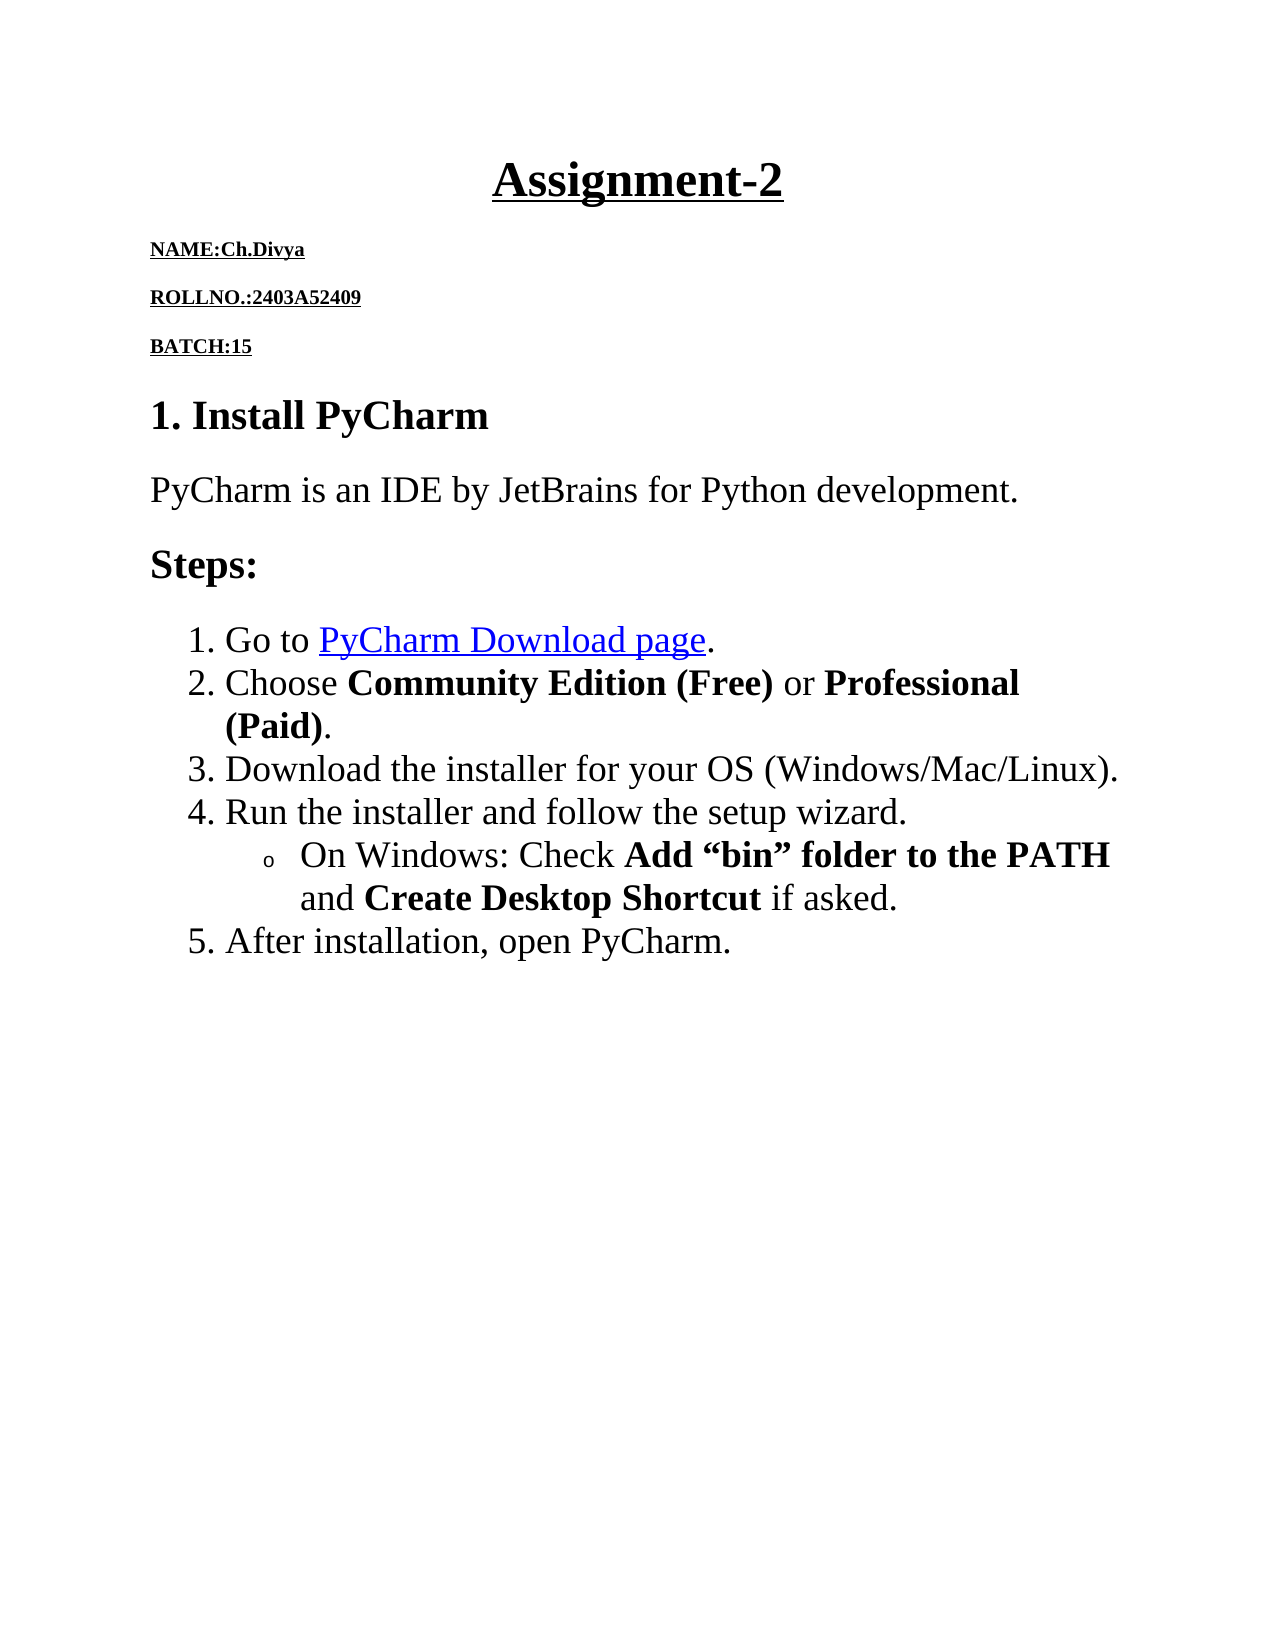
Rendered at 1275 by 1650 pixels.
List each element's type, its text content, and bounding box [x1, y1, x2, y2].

text Steps: [150, 540, 1125, 588]
list Run the installer and follow the setup wizard. [187, 789, 1125, 833]
text ROLLNO.:2403A52409 [150, 285, 1125, 309]
list Choose Community Edition (Free) or Professional (Paid). [187, 660, 1125, 746]
list Go to PyCharm Download page. [187, 617, 1125, 660]
list On Windows: Check Add “bin” folder to the PATH and Create Desktop Shortcut if asked. [262, 833, 1125, 919]
text NAME:Ch.Divya [150, 237, 1125, 261]
list Download the installer for your OS (Windows/Mac/Linux). [187, 746, 1125, 789]
text Assignment-2 [150, 150, 1125, 207]
list After installation, open PyCharm. [187, 919, 1125, 962]
text BATCH:15 [150, 334, 1125, 358]
text 1. Install PyCharm [150, 391, 1125, 438]
text PyCharm is an IDE by JetBrains for Python development. [150, 468, 1125, 511]
